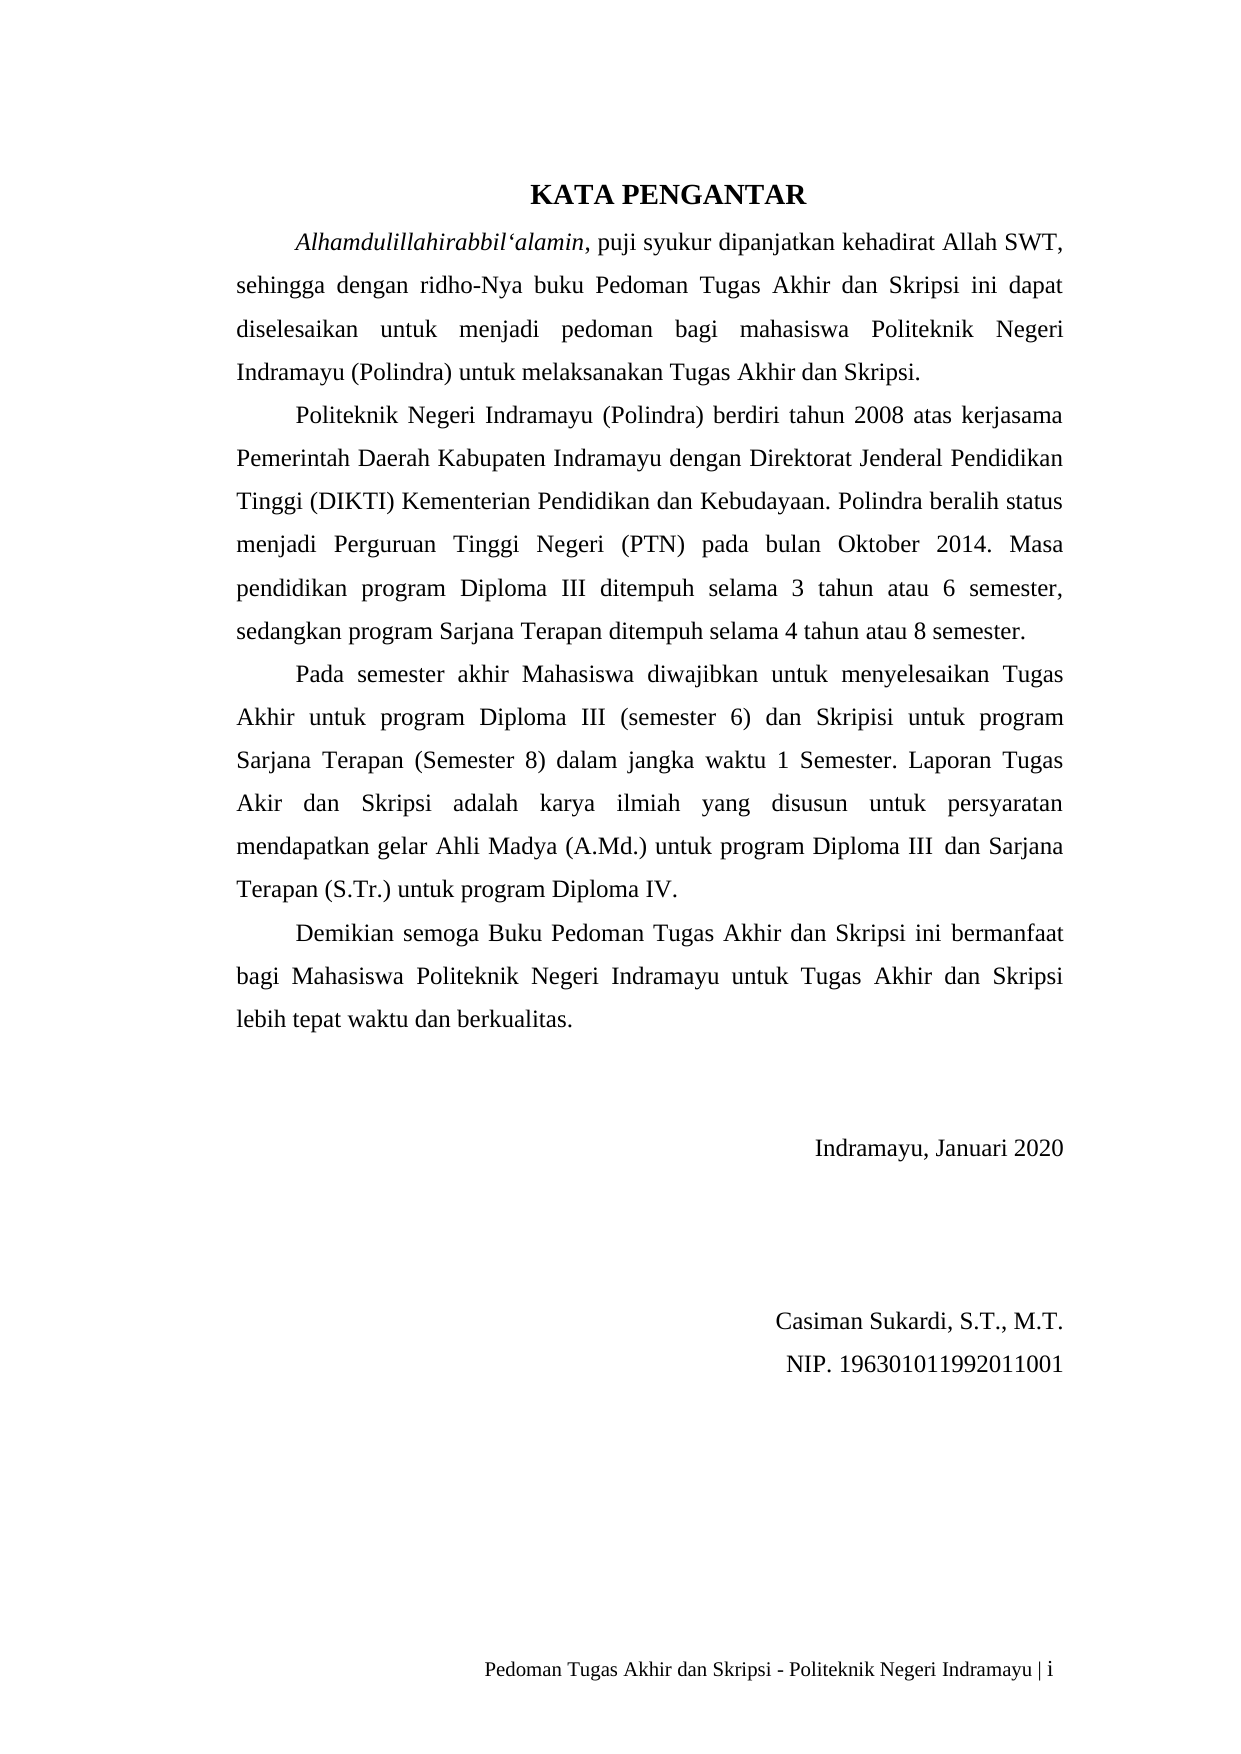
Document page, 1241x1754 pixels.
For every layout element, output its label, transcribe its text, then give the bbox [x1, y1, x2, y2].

text Alhamdulillahirabbil‘alamin, puji syukur dipanjatkan kehadirat Allah SWT, sehingga dengan ridho-Nya buku Pedoman Tugas Akhir dan Skripsi ini dapat diselesaikan untuk menjadi pedoman bagi mahasiswa Politeknik Negeri Indramayu (Polindra) untuk melaksanakan Tugas Akhir dan Skripsi. [236, 227, 1063, 386]
text Casiman Sukardi, S.T., M.T. NIP. 196301011992011001 [775, 1306, 1063, 1378]
subtitle KATA PENGANTAR [530, 177, 1086, 211]
text Politeknik Negeri Indramayu (Polindra) berdiri tahun 2008 atas kerjasama Pemerintah Daerah Kabupaten Indramayu dengan Direktorat Jenderal Pendidikan Tinggi (DIKTI) Kementerian Pendidikan dan Kebudayaan. Polindra beralih status menjadi Perguruan Tinggi Negeri (PTN) pada bulan Oktober 2014. Masa pendidikan program Diploma III ditempuh selama 3 tahun atau 6 semester, sedangkan program Sarjana Terapan ditempuh selama 4 tahun atau 8 semester. [236, 400, 1063, 644]
text Demikian semoga Buku Pedoman Tugas Akhir dan Skripsi ini bermanfaat bagi Mahasiswa Politeknik Negeri Indramayu untuk Tugas Akhir dan Skripsi lebih tepat waktu dan berkualitas. [236, 918, 1063, 1033]
text Pada semester akhir Mahasiswa diwajibkan untuk menyelesaikan Tugas Akhir untuk program Diploma III (semester 6) dan Skripisi untuk program Sarjana Terapan (Semester 8) dalam jangka waktu 1 Semester. Laporan Tugas Akir dan Skripsi adalah karya ilmiah yang disusun untuk persyaratan mendapatkan gelar Ahli Madya (A.Md.) untuk program Diploma III dan Sarjana Terapan (S.Tr.) untuk program Diploma IV. [236, 659, 1064, 903]
text Indramayu, Januari 2020 [175, 1133, 1064, 1162]
